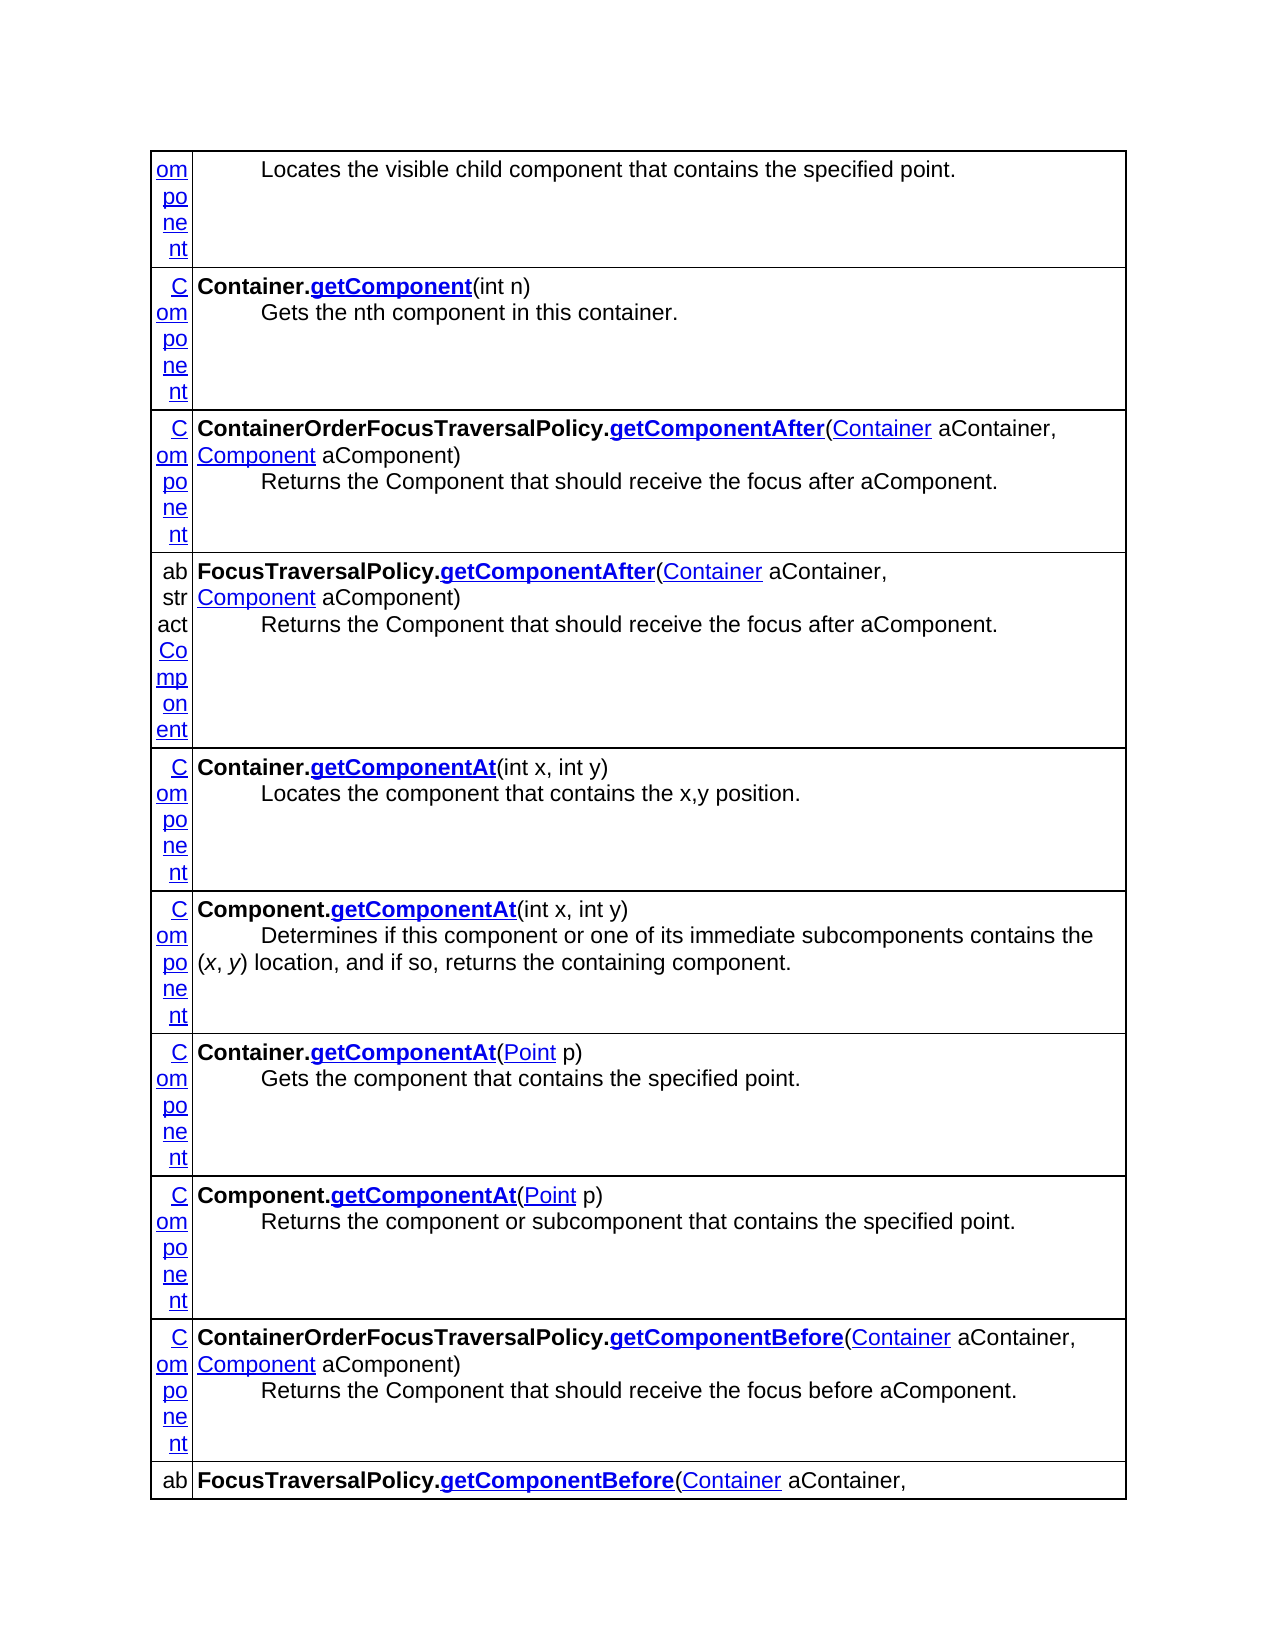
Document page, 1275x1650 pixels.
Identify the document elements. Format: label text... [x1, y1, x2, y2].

table_cell Component [152, 1320, 192, 1461]
table_cell ContainerOrderFocusTraversalPolicy.getComponentAfter(Container aContainer, Component aComponent) Returns the Component that should receive the focus after aComponent. [193, 411, 1125, 552]
table_cell abstract Component [152, 553, 192, 747]
table_cell abstract Component [152, 1462, 192, 1498]
table_cell Component [152, 1177, 192, 1318]
table_cell Container.getComponentAt(int x, int y) Locates the component that contains the x,y position. [193, 749, 1125, 890]
table_cell Component.getComponentAt(Point p) Returns the component or subcomponent that contains the specified point. [193, 1177, 1125, 1318]
table_cell Container.getComponent(int n) Gets the nth component in this container. [193, 268, 1125, 409]
table_cell Component [152, 1034, 192, 1175]
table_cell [193, 152, 1125, 266]
table_cell Container.getComponentAt(Point p) Gets the component that contains the specified point. [193, 1034, 1125, 1175]
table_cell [193, 1462, 1125, 1498]
table_cell ContainerOrderFocusTraversalPolicy.getComponentBefore(Container aContainer, Component aComponent) Returns the Component that should receive the focus before aComponent. [193, 1320, 1125, 1461]
table_cell Component.getComponentAt(int x, int y) Determines if this component or one of its immediate subcomponents contains the (x, y) location, and if so, returns the containing component. [193, 892, 1125, 1033]
table_cell FocusTraversalPolicy.getComponentAfter(Container aContainer, Component aComponent) Returns the Component that should receive the focus after aComponent. [193, 553, 1125, 747]
table_cell Component [152, 749, 192, 890]
table_cell Component [152, 268, 192, 409]
table_cell Component [152, 411, 192, 552]
table_cell Component [152, 892, 192, 1033]
table_cell Component [152, 152, 192, 266]
